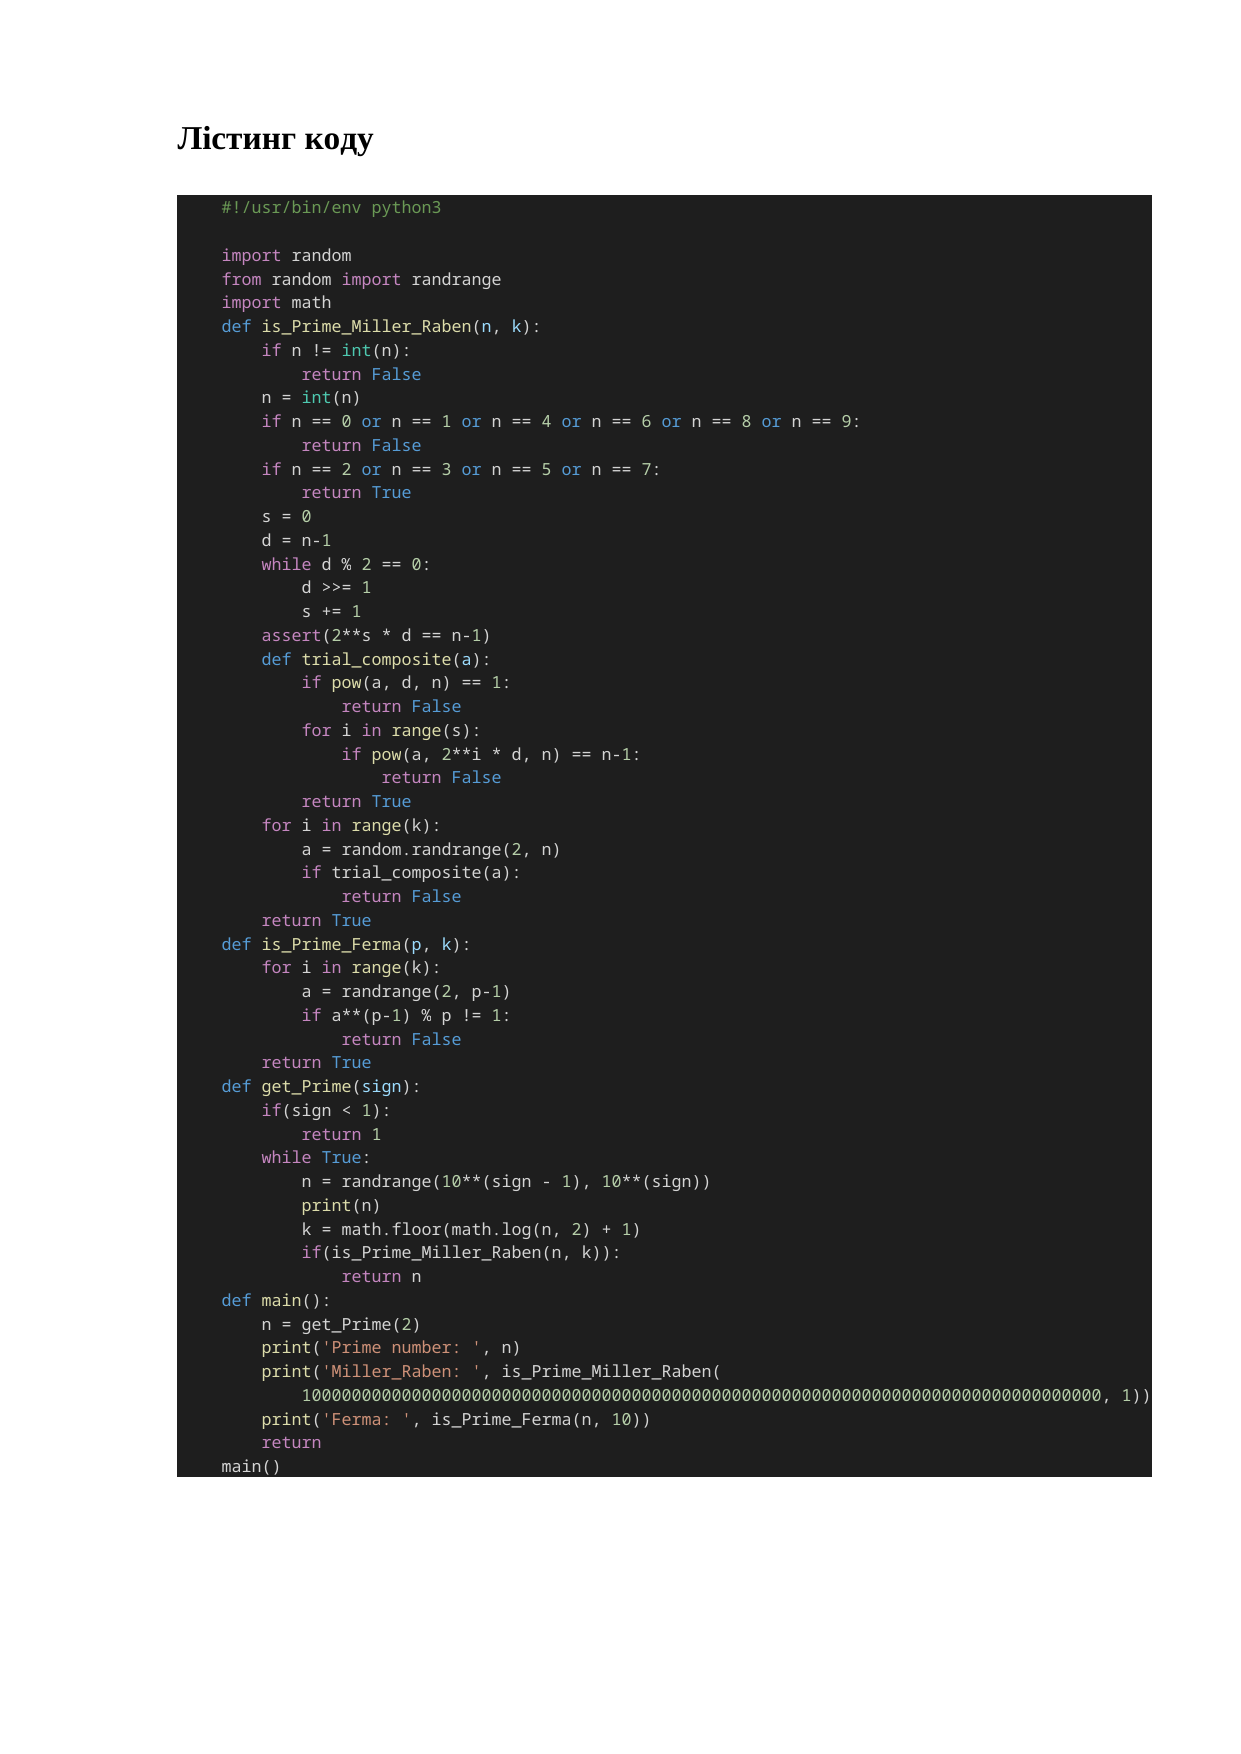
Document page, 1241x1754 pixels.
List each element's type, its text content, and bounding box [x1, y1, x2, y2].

text def is_Prime_Ferma(p, k): [177, 931, 1152, 955]
text return [177, 1430, 1152, 1453]
text n = get_Prime(2) [177, 1311, 1152, 1335]
text return True [177, 1050, 1152, 1073]
text #!/usr/bin/env python3 [177, 195, 1152, 218]
text return False [177, 432, 1152, 456]
text def is_Prime_Miller_Raben(n, k): [177, 313, 1152, 337]
text return True [177, 480, 1152, 503]
text for i in range(k): [177, 812, 1152, 836]
text 10000000000000000000000000000000000000000000000000000000000000000000000000000000, 1)) [177, 1382, 1152, 1406]
text import random [177, 242, 1152, 266]
text import math [177, 290, 1152, 313]
text return True [177, 788, 1152, 812]
text if n != int(n): [177, 337, 1152, 361]
text a = randrange(2, p-1) [177, 978, 1152, 1002]
text while True: [177, 1145, 1152, 1168]
text d >>= 1 [177, 575, 1152, 598]
text s = 0 [177, 503, 1152, 527]
text return True [177, 907, 1152, 931]
text from random import randrange [177, 266, 1152, 290]
text n = randrange(10**(sign - 1), 10**(sign)) [177, 1168, 1152, 1192]
text if(sign < 1): [177, 1097, 1152, 1121]
text return 1 [177, 1121, 1152, 1145]
text if(is_Prime_Miller_Raben(n, k)): [177, 1240, 1152, 1263]
text return False [177, 361, 1152, 385]
text while d % 2 == 0: [177, 551, 1152, 575]
text Лістинг коду [177, 118, 1152, 156]
text main() [177, 1453, 1152, 1477]
text return False [177, 1026, 1152, 1050]
text if trial_composite(a): [177, 860, 1152, 883]
text if a**(p-1) % p != 1: [177, 1002, 1152, 1026]
text print(n) [177, 1192, 1152, 1216]
text s += 1 [177, 598, 1152, 622]
text return False [177, 883, 1152, 907]
text if n == 2 or n == 3 or n == 5 or n == 7: [177, 456, 1152, 480]
text if pow(a, d, n) == 1: [177, 670, 1152, 693]
text d = n-1 [177, 527, 1152, 551]
text if n == 0 or n == 1 or n == 4 or n == 6 or n == 8 or n == 9: [177, 408, 1152, 432]
text print('Ferma: ', is_Prime_Ferma(n, 10)) [177, 1406, 1152, 1430]
text return False [177, 765, 1152, 788]
text return False [177, 693, 1152, 717]
text print('Miller_Raben: ', is_Prime_Miller_Raben( [177, 1358, 1152, 1382]
text def trial_composite(a): [177, 646, 1152, 670]
text assert(2**s * d == n-1) [177, 622, 1152, 646]
text return n [177, 1263, 1152, 1287]
text k = math.floor(math.log(n, 2) + 1) [177, 1216, 1152, 1240]
text n = int(n) [177, 385, 1152, 408]
text def get_Prime(sign): [177, 1073, 1152, 1097]
text for i in range(s): [177, 717, 1152, 741]
text a = random.randrange(2, n) [177, 836, 1152, 860]
text def main(): [177, 1287, 1152, 1311]
text if pow(a, 2**i * d, n) == n-1: [177, 741, 1152, 765]
text print('Prime number: ', n) [177, 1335, 1152, 1358]
text for i in range(k): [177, 955, 1152, 978]
